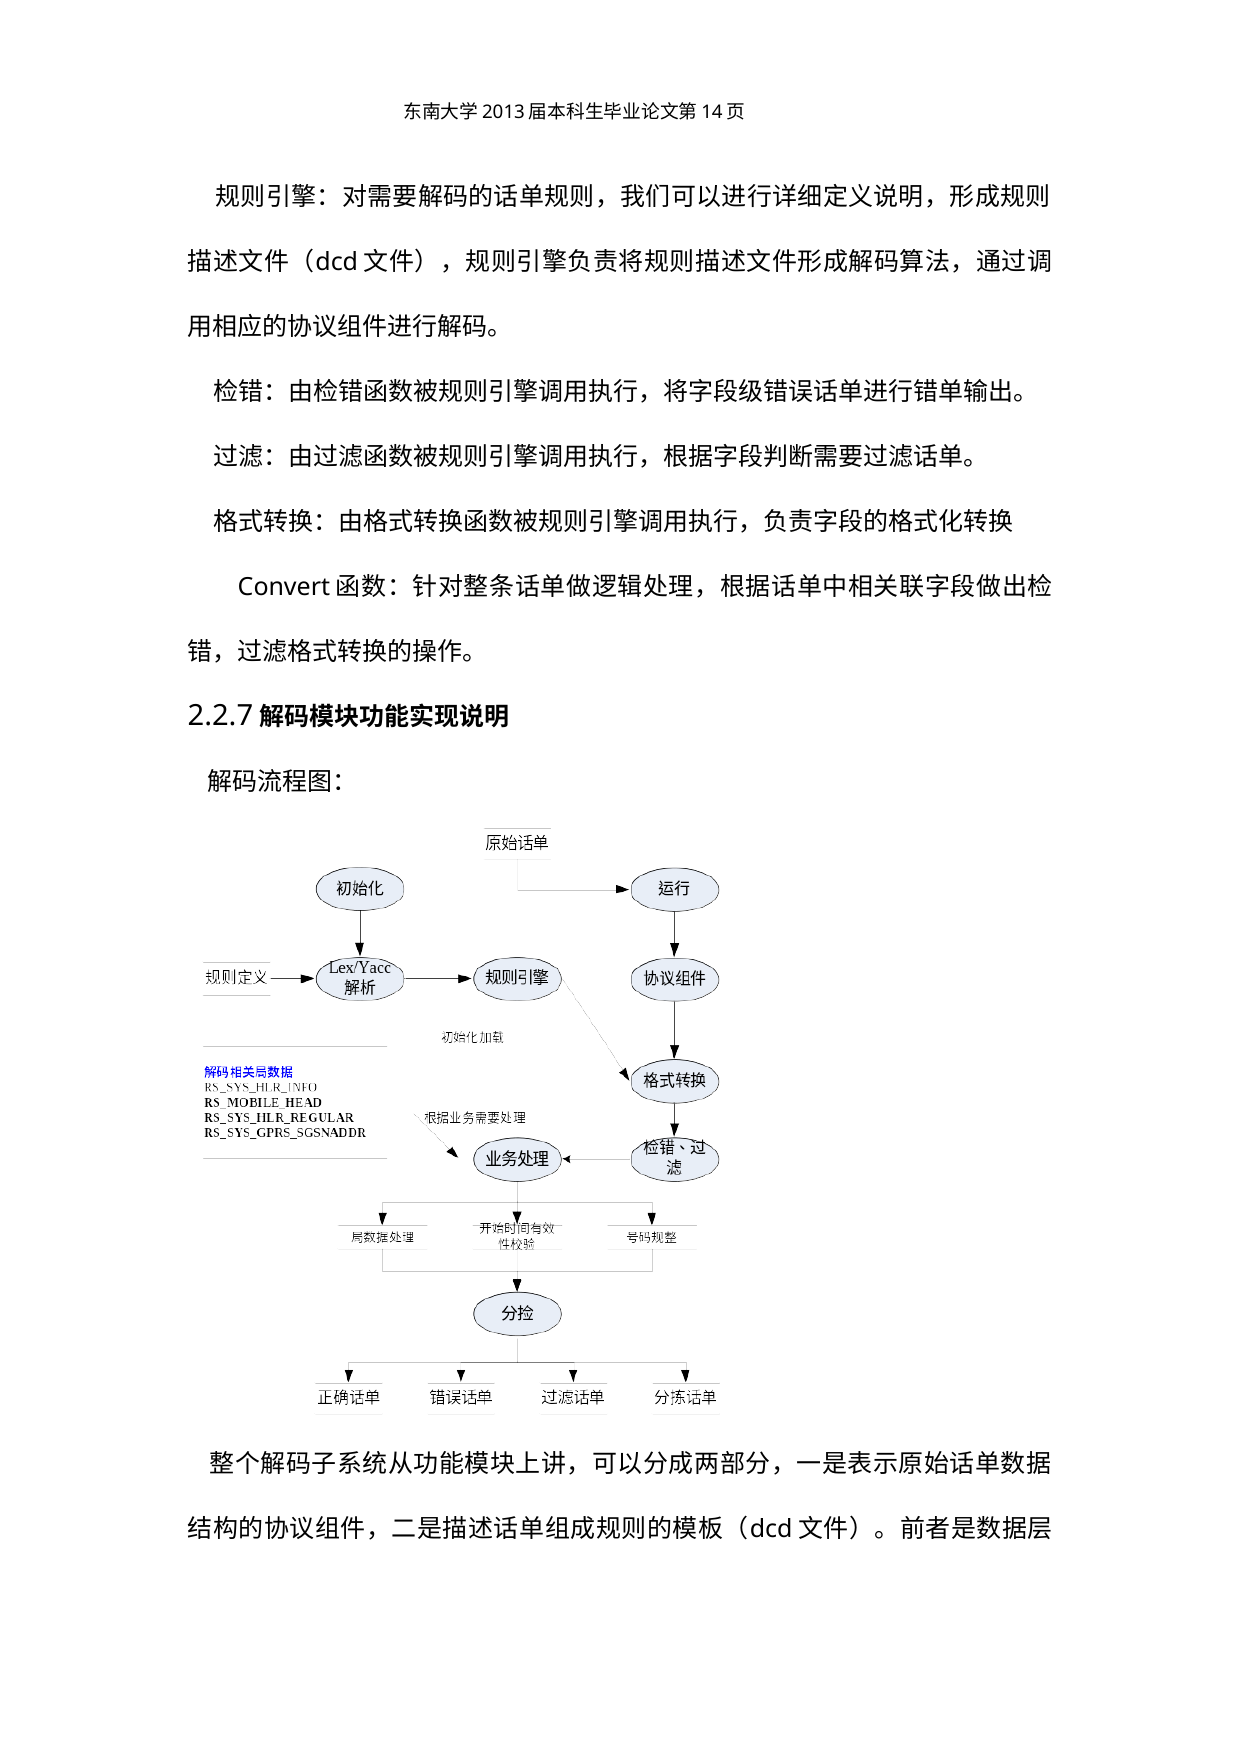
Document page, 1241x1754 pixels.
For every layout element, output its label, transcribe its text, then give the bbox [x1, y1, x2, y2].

list 过滤：由过滤函数被规则引擎调用执行，根据字段判断需要过滤话单。 [187, 422, 1053, 487]
list 2.2.7解码模块功能实现说明 [187, 682, 1053, 747]
list 检错：由检错函数被规则引擎调用执行，将字段级错误话单进行错单输出。 [187, 357, 1053, 422]
list Convert函数：针对整条话单做逻辑处理，根据话单中相关联字段做出检错，过滤格式转换的操作。 [187, 552, 1053, 682]
list 格式转换：由格式转换函数被规则引擎调用执行，负责字段的格式化转换 [187, 487, 1053, 552]
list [187, 1429, 1053, 1559]
text 解码流程图： [187, 747, 1053, 812]
list 规则引擎：对需要解码的话单规则，我们可以进行详细定义说明，形成规则描述文件（dcd文件），规则引擎负责将规则描述文件形成解码算法，通过调用相应的协议组件进行解码。 [187, 162, 1053, 357]
